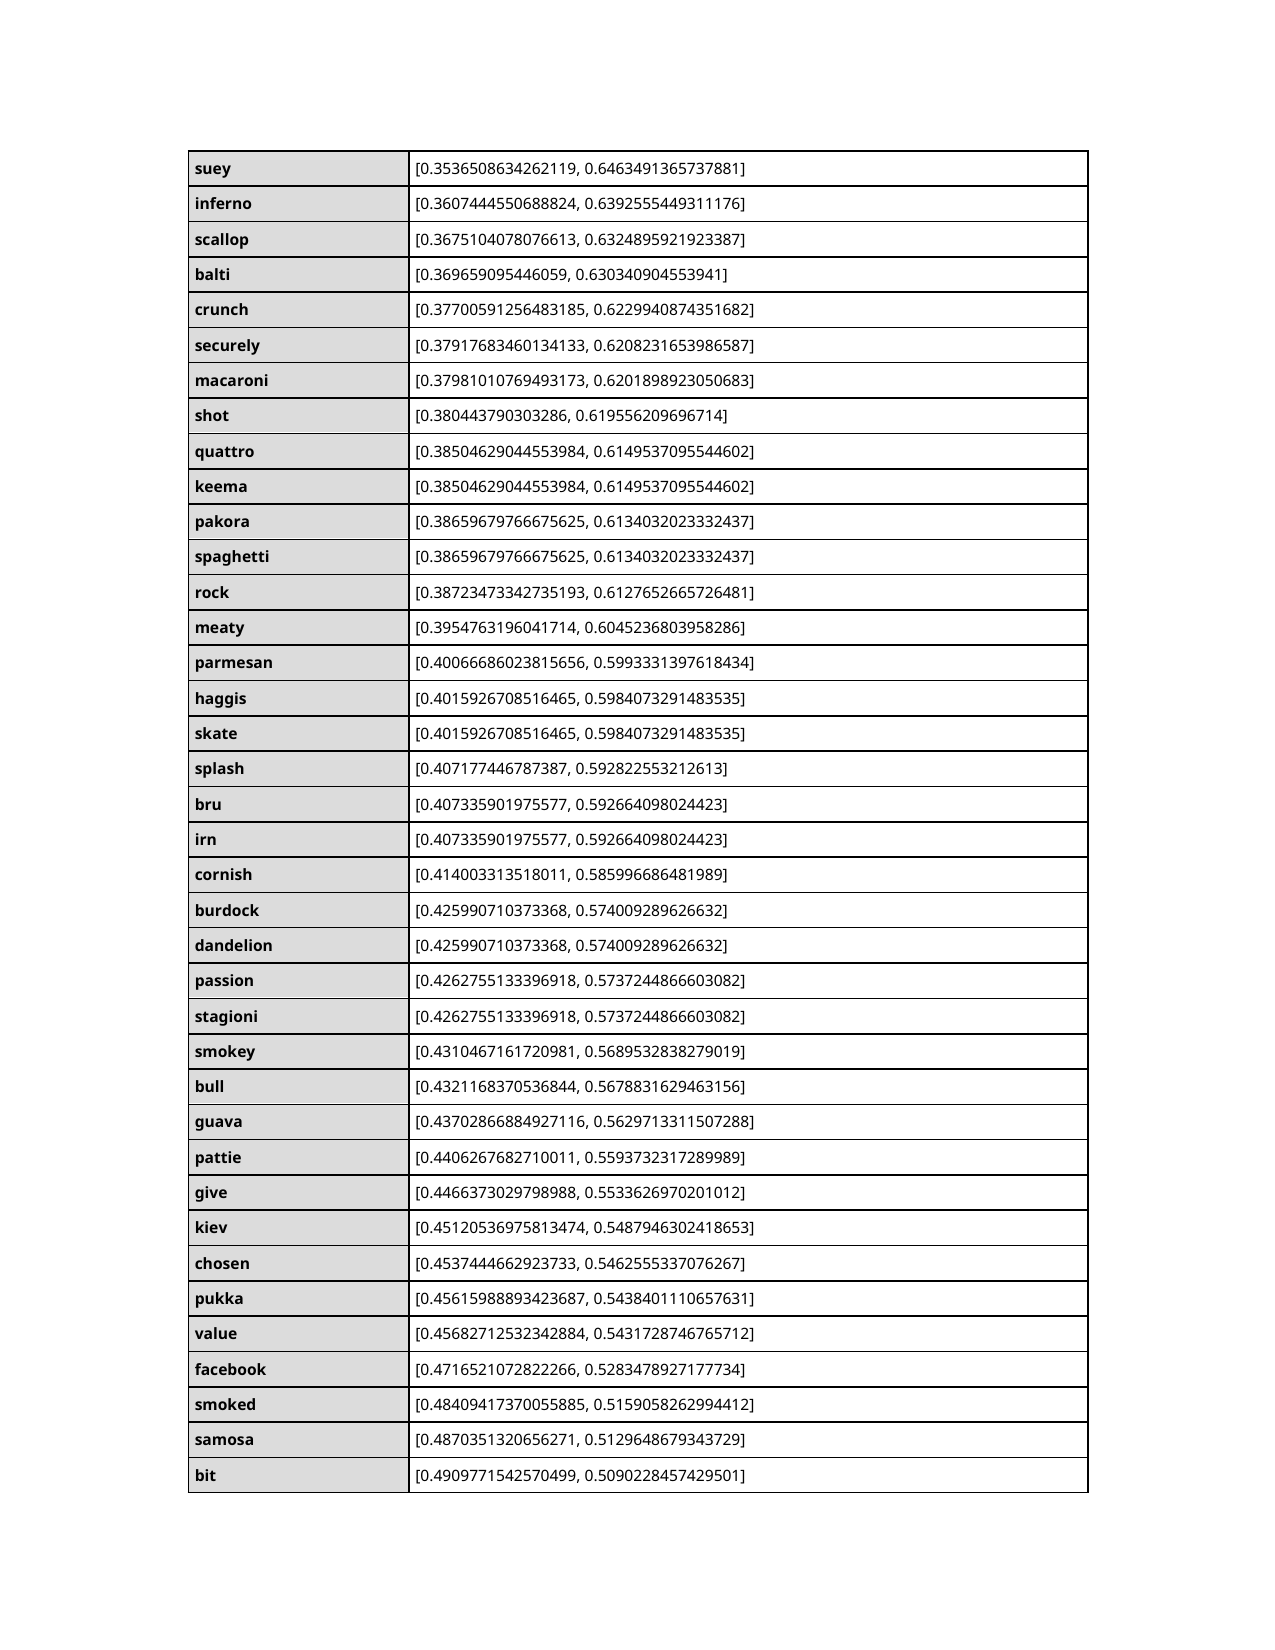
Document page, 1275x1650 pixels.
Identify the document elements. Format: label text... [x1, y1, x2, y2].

table_cell [0.38659679766675625, 0.6134032023332437] [410, 540, 1087, 574]
table_cell [0.369659095446059, 0.630340904553941] [410, 258, 1087, 291]
table_cell inferno [189, 187, 408, 221]
table_cell securely [189, 328, 408, 362]
table_cell shot [189, 399, 408, 432]
table_cell [0.407335901975577, 0.592664098024423] [410, 787, 1087, 821]
table_cell [0.38659679766675625, 0.6134032023332437] [410, 505, 1087, 538]
table_cell [0.425990710373368, 0.574009289626632] [410, 928, 1087, 962]
table_cell [0.38504629044553984, 0.6149537095544602] [410, 470, 1087, 503]
table_cell [0.4015926708516465, 0.5984073291483535] [410, 681, 1087, 715]
table_cell cornish [189, 858, 408, 892]
table_cell keema [189, 470, 408, 503]
table_cell scallop [189, 222, 408, 256]
table_cell [0.4909771542570499, 0.5090228457429501] [410, 1458, 1087, 1492]
table_cell [0.425990710373368, 0.574009289626632] [410, 893, 1087, 927]
table_cell macaroni [189, 363, 408, 397]
table_cell pukka [189, 1282, 408, 1315]
table_cell [0.4015926708516465, 0.5984073291483535] [410, 717, 1087, 750]
table_cell balti [189, 258, 408, 291]
table_cell [0.407177446787387, 0.592822553212613] [410, 752, 1087, 786]
table_cell guava [189, 1105, 408, 1139]
table_cell crunch [189, 293, 408, 327]
table_cell [0.3675104078076613, 0.6324895921923387] [410, 222, 1087, 256]
table_cell [0.37700591256483185, 0.6229940874351682] [410, 293, 1087, 327]
table_cell smoked [189, 1388, 408, 1421]
table_cell [0.4321168370536844, 0.5678831629463156] [410, 1070, 1087, 1103]
table_cell [0.37981010769493173, 0.6201898923050683] [410, 363, 1087, 397]
table_cell stagioni [189, 999, 408, 1033]
table_cell chosen [189, 1246, 408, 1280]
table_cell bit [189, 1458, 408, 1492]
table_cell [0.407335901975577, 0.592664098024423] [410, 823, 1087, 856]
table_cell [0.4537444662923733, 0.5462555337076267] [410, 1246, 1087, 1280]
table_cell facebook [189, 1352, 408, 1386]
table_cell [0.45615988893423687, 0.5438401110657631] [410, 1282, 1087, 1315]
table_cell suey [189, 152, 408, 185]
table_cell [0.4716521072822266, 0.5283478927177734] [410, 1352, 1087, 1386]
table_cell samosa [189, 1423, 408, 1457]
table_cell [0.48409417370055885, 0.5159058262994412] [410, 1388, 1087, 1421]
table_cell skate [189, 717, 408, 750]
table_cell [0.4310467161720981, 0.5689532838279019] [410, 1035, 1087, 1068]
table_cell [0.4262755133396918, 0.5737244866603082] [410, 999, 1087, 1033]
table_cell [0.4870351320656271, 0.5129648679343729] [410, 1423, 1087, 1457]
table_cell pattie [189, 1140, 408, 1174]
table_cell [0.38504629044553984, 0.6149537095544602] [410, 434, 1087, 468]
table_cell [0.43702866884927116, 0.5629713311507288] [410, 1105, 1087, 1139]
table_cell [0.3536508634262119, 0.6463491365737881] [410, 152, 1087, 185]
table_cell haggis [189, 681, 408, 715]
table_cell [0.3607444550688824, 0.6392555449311176] [410, 187, 1087, 221]
table_cell [0.38723473342735193, 0.6127652665726481] [410, 575, 1087, 609]
table_cell value [189, 1317, 408, 1351]
table_cell [0.40066686023815656, 0.5993331397618434] [410, 646, 1087, 680]
table_cell irn [189, 823, 408, 856]
table_cell [0.4466373029798988, 0.5533626970201012] [410, 1176, 1087, 1209]
table_cell spaghetti [189, 540, 408, 574]
table_cell quattro [189, 434, 408, 468]
table_cell rock [189, 575, 408, 609]
table_cell [0.414003313518011, 0.585996686481989] [410, 858, 1087, 892]
table_cell passion [189, 964, 408, 997]
table_cell [0.4406267682710011, 0.5593732317289989] [410, 1140, 1087, 1174]
table_cell bull [189, 1070, 408, 1103]
table_cell kiev [189, 1211, 408, 1245]
table_cell [0.380443790303286, 0.619556209696714] [410, 399, 1087, 432]
table_cell parmesan [189, 646, 408, 680]
table_cell [0.3954763196041714, 0.6045236803958286] [410, 611, 1087, 644]
table_cell [0.45120536975813474, 0.5487946302418653] [410, 1211, 1087, 1245]
table_cell [0.45682712532342884, 0.5431728746765712] [410, 1317, 1087, 1351]
table_cell dandelion [189, 928, 408, 962]
table_cell bru [189, 787, 408, 821]
table_cell [0.4262755133396918, 0.5737244866603082] [410, 964, 1087, 997]
table_cell [0.37917683460134133, 0.6208231653986587] [410, 328, 1087, 362]
table_cell burdock [189, 893, 408, 927]
table_cell smokey [189, 1035, 408, 1068]
table_cell pakora [189, 505, 408, 538]
table_cell give [189, 1176, 408, 1209]
table_cell splash [189, 752, 408, 786]
table_cell meaty [189, 611, 408, 644]
